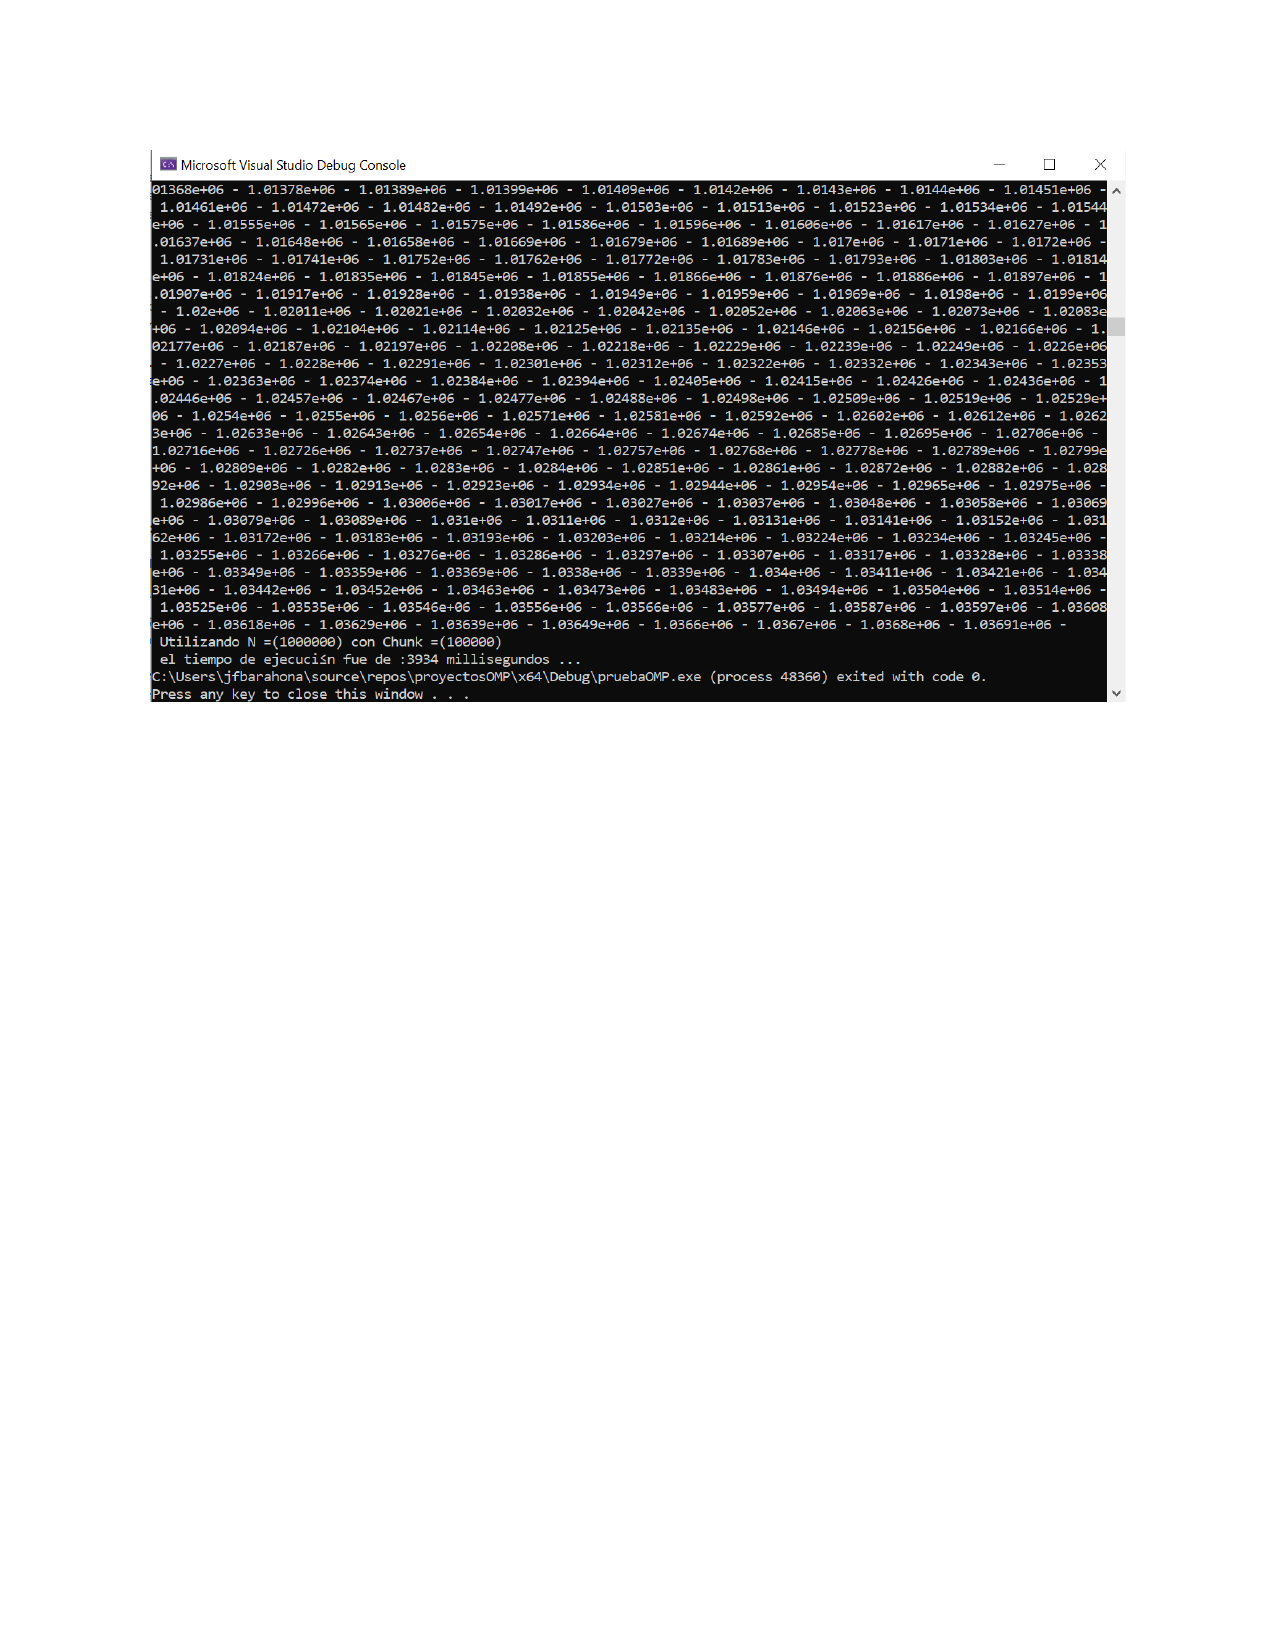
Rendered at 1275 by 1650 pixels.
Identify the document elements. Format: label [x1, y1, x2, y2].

picture [150, 150, 1125, 702]
